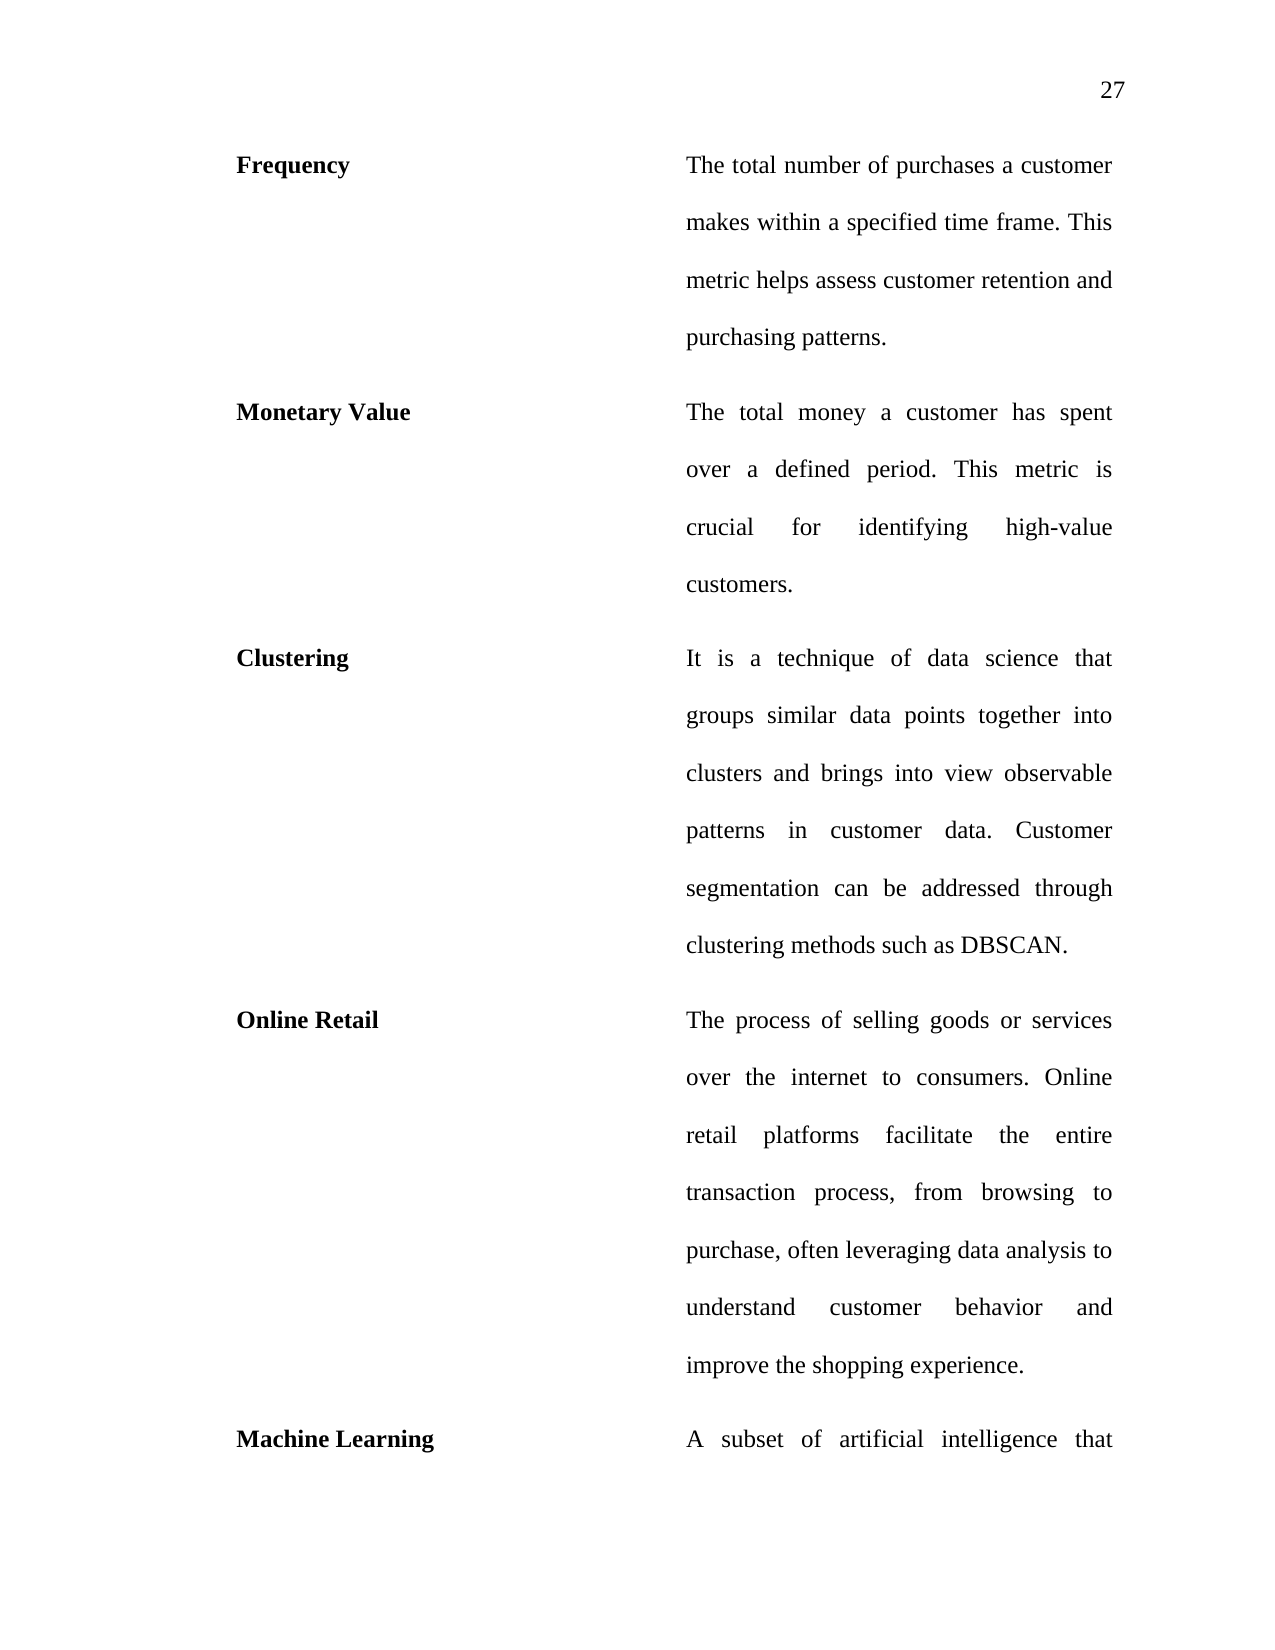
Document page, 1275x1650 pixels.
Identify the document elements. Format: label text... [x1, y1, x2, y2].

table_cell Monetary Value [225, 397, 674, 643]
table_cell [675, 1424, 1124, 1498]
table_cell The process of selling goods or services over the internet to consumers. Online retail platforms facilitate the entire transaction process, from browsing to purchase, often leveraging data analysis to understand customer behavior and improve the shopping experience. [675, 1005, 1124, 1424]
table_cell It is a technique of data science that groups similar data points together into clusters and brings into view observable patterns in customer data. Customer segmentation can be addressed through clustering methods such as DBSCAN. [675, 643, 1124, 1005]
table_cell The total money a customer has spent over a defined period. This metric is crucial for identifying high-value customers. [675, 397, 1124, 643]
table_cell Machine Learning [225, 1424, 674, 1498]
table_cell The total number of purchases a customer makes within a specified time frame. This metric helps assess customer retention and purchasing patterns. [675, 150, 1124, 397]
table_cell Online Retail [225, 1005, 674, 1424]
table_cell Clustering [225, 643, 674, 1005]
table_cell Frequency [225, 150, 674, 397]
